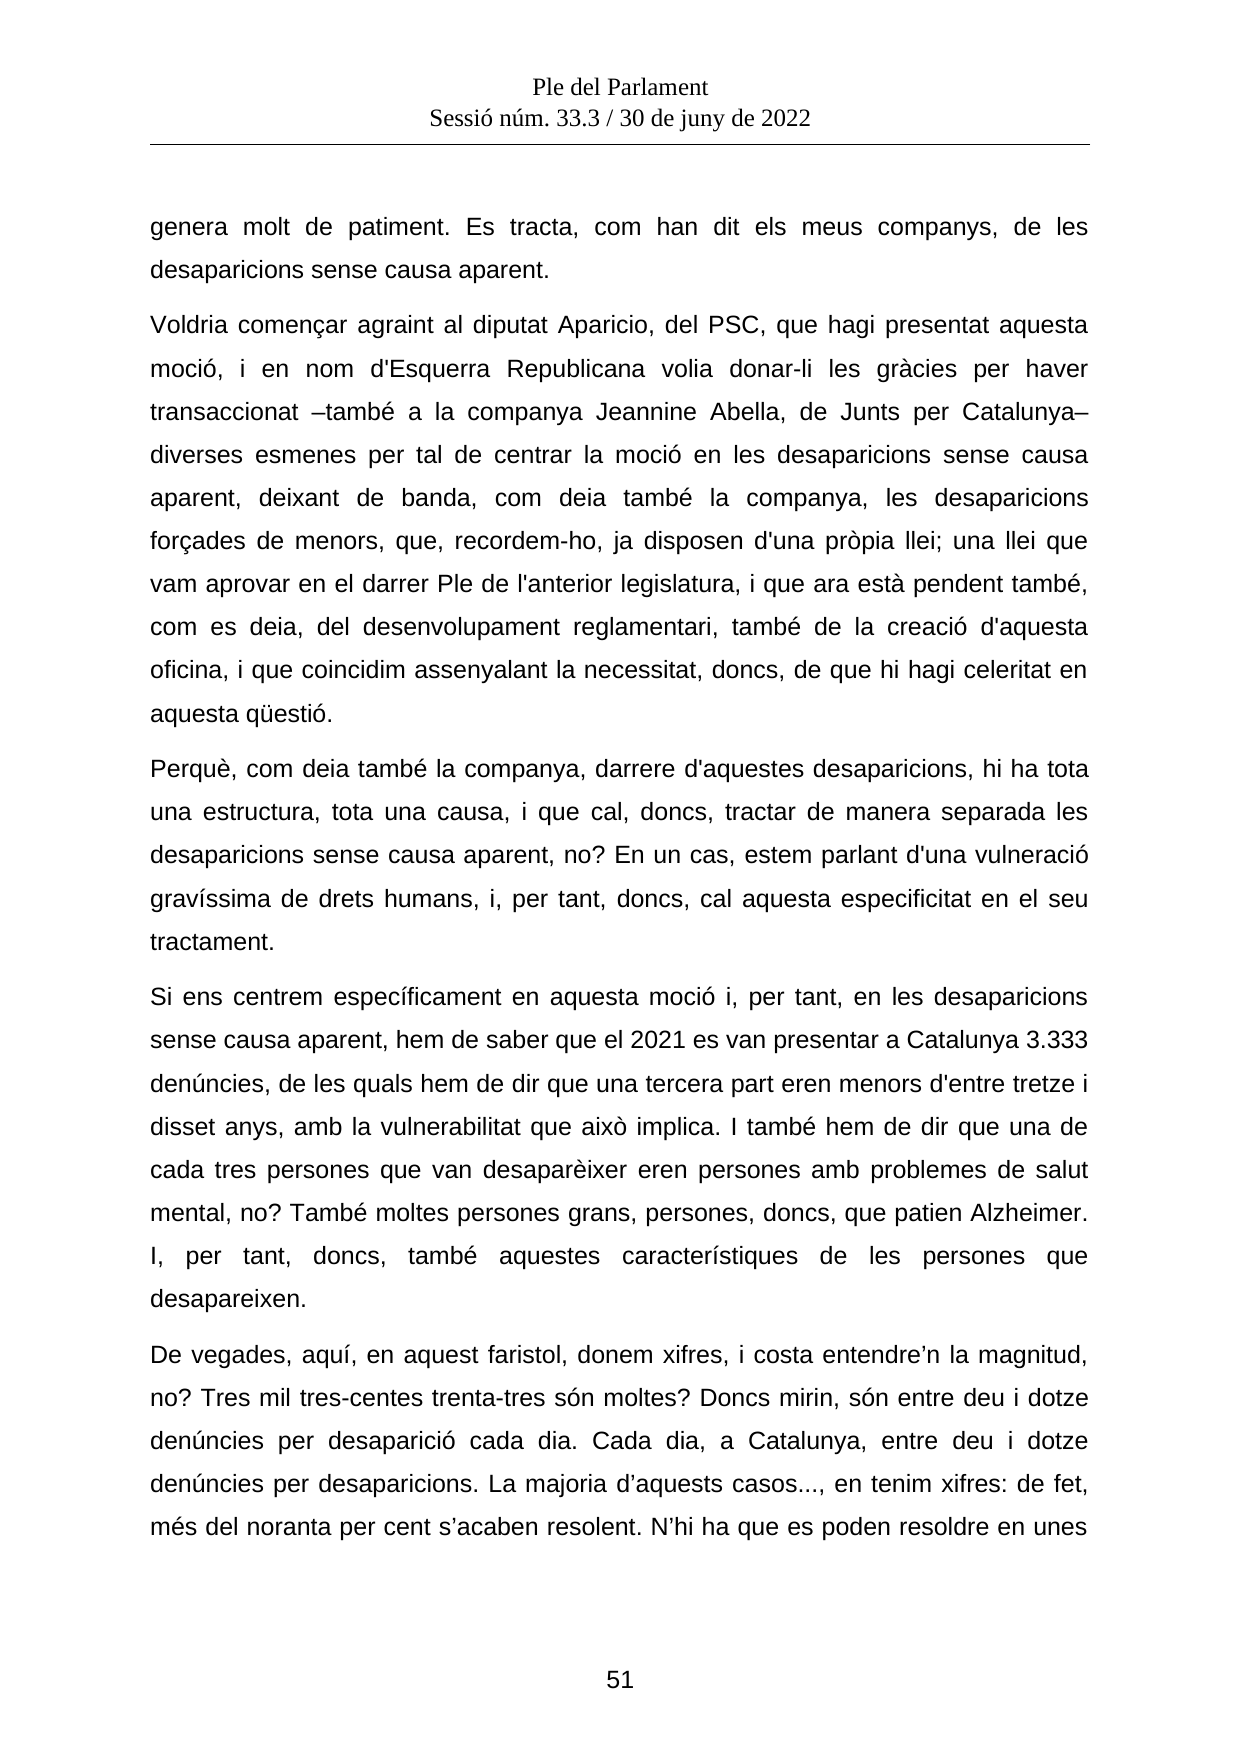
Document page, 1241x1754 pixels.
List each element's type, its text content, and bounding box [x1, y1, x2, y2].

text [150, 212, 1090, 284]
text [150, 1340, 1090, 1541]
text Voldria començar agraint al diputat Aparicio, del PSC, que hagi presentat aquesta moció, i en nom d'Esquerra Republicana volia donar-li les gràcies per haver transaccionat –també a la companya Jeannine Abella, de Junts per Catalunya– diverses esmenes per tal de centrar la moció en les desaparicions sense causa aparent, deixant de banda, com deia també la companya, les desaparicions forçades de menors, que, recordem-ho, ja disposen d'una pròpia llei; una llei que vam aprovar en el darrer Ple de l'anterior legislatura, i que ara està pendent també, com es deia, del desenvolupament reglamentari, també de la creació d'aquesta oficina, i que coincidim assenyalant la necessitat, doncs, de que hi hagi celeritat en aquesta qüestió. [150, 311, 1090, 727]
text Perquè, com deia també la companya, darrere d'aquestes desaparicions, hi ha tota una estructura, tota una causa, i que cal, doncs, tractar de manera separada les desaparicions sense causa aparent, no? En un cas, estem parlant d'una vulneració gravíssima de drets humans, i, per tant, doncs, cal aquesta especificitat en el seu tractament. [150, 754, 1090, 956]
text Si ens centrem específicament en aquesta moció i, per tant, en les desaparicions sense causa aparent, hem de saber que el 2021 es van presentar a Catalunya 3.333 denúncies, de les quals hem de dir que una tercera part eren menors d'entre tretze i disset anys, amb la vulnerabilitat que això implica. I també hem de dir que una de cada tres persones que van desaparèixer eren persones amb problemes de salut mental, no? També moltes persones grans, persones, doncs, que patien Alzheimer. I, per tant, doncs, també aquestes característiques de les persones que desapareixen. [150, 982, 1090, 1313]
